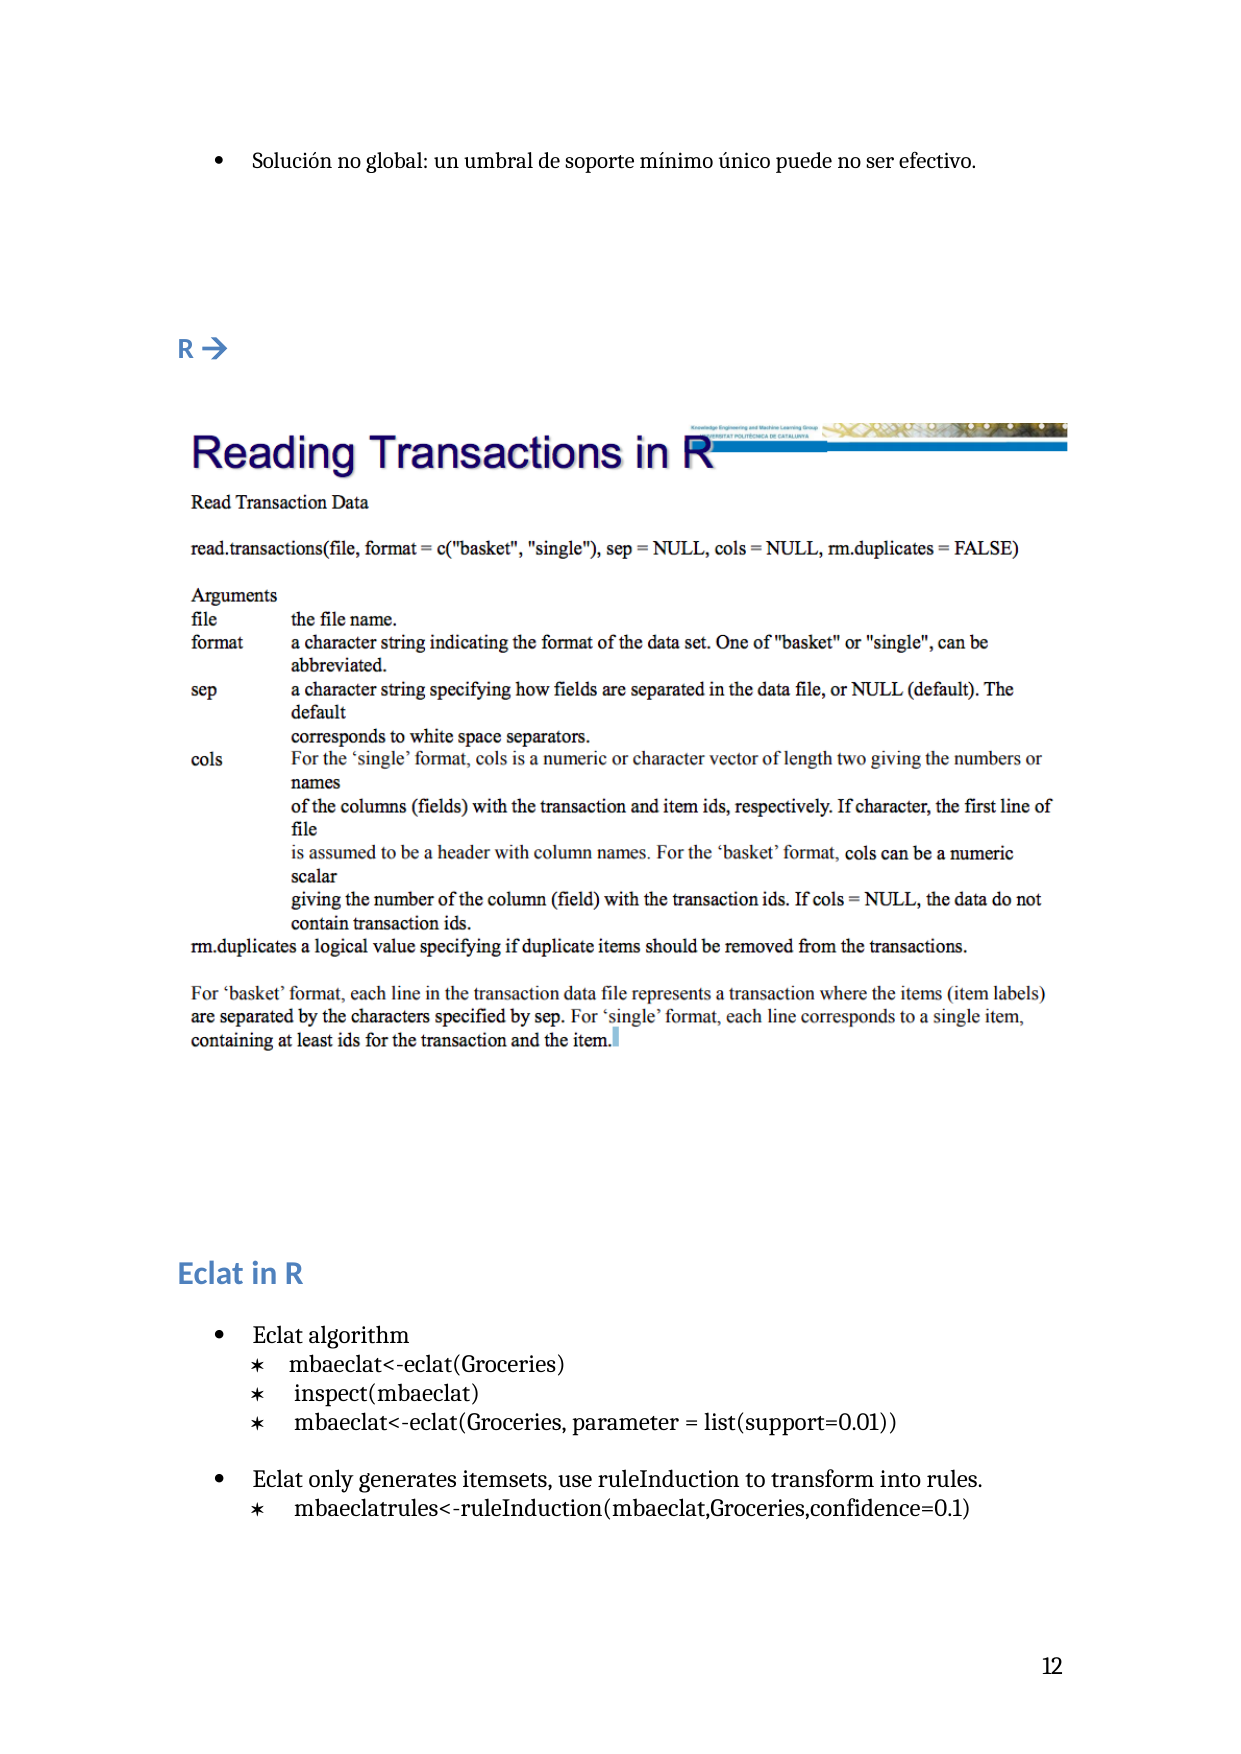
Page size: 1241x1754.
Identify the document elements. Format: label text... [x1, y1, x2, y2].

list Eclat only generates itemsets, use ruleInduction to transform into rules. [215, 1465, 1063, 1494]
subtitle R [177, 331, 1063, 366]
list mbaeclat<-eclat(Groceries) [251, 1350, 1063, 1379]
list Eclat algorithm [215, 1321, 1063, 1350]
subtitle Eclat in R [177, 1252, 1063, 1292]
list mbaeclatrules<-ruleInduction(mbaeclat,Groceries,confidence=0.1) [251, 1494, 1063, 1522]
list mbaeclat<-eclat(Groceries, parameter = list(support=0.01)) [251, 1407, 1063, 1436]
list Solución no global: un umbral de soporte mínimo único puede no ser efectivo. [215, 148, 1063, 174]
list inspect(mbaeclat) [251, 1379, 1063, 1407]
picture [177, 423, 1068, 1059]
